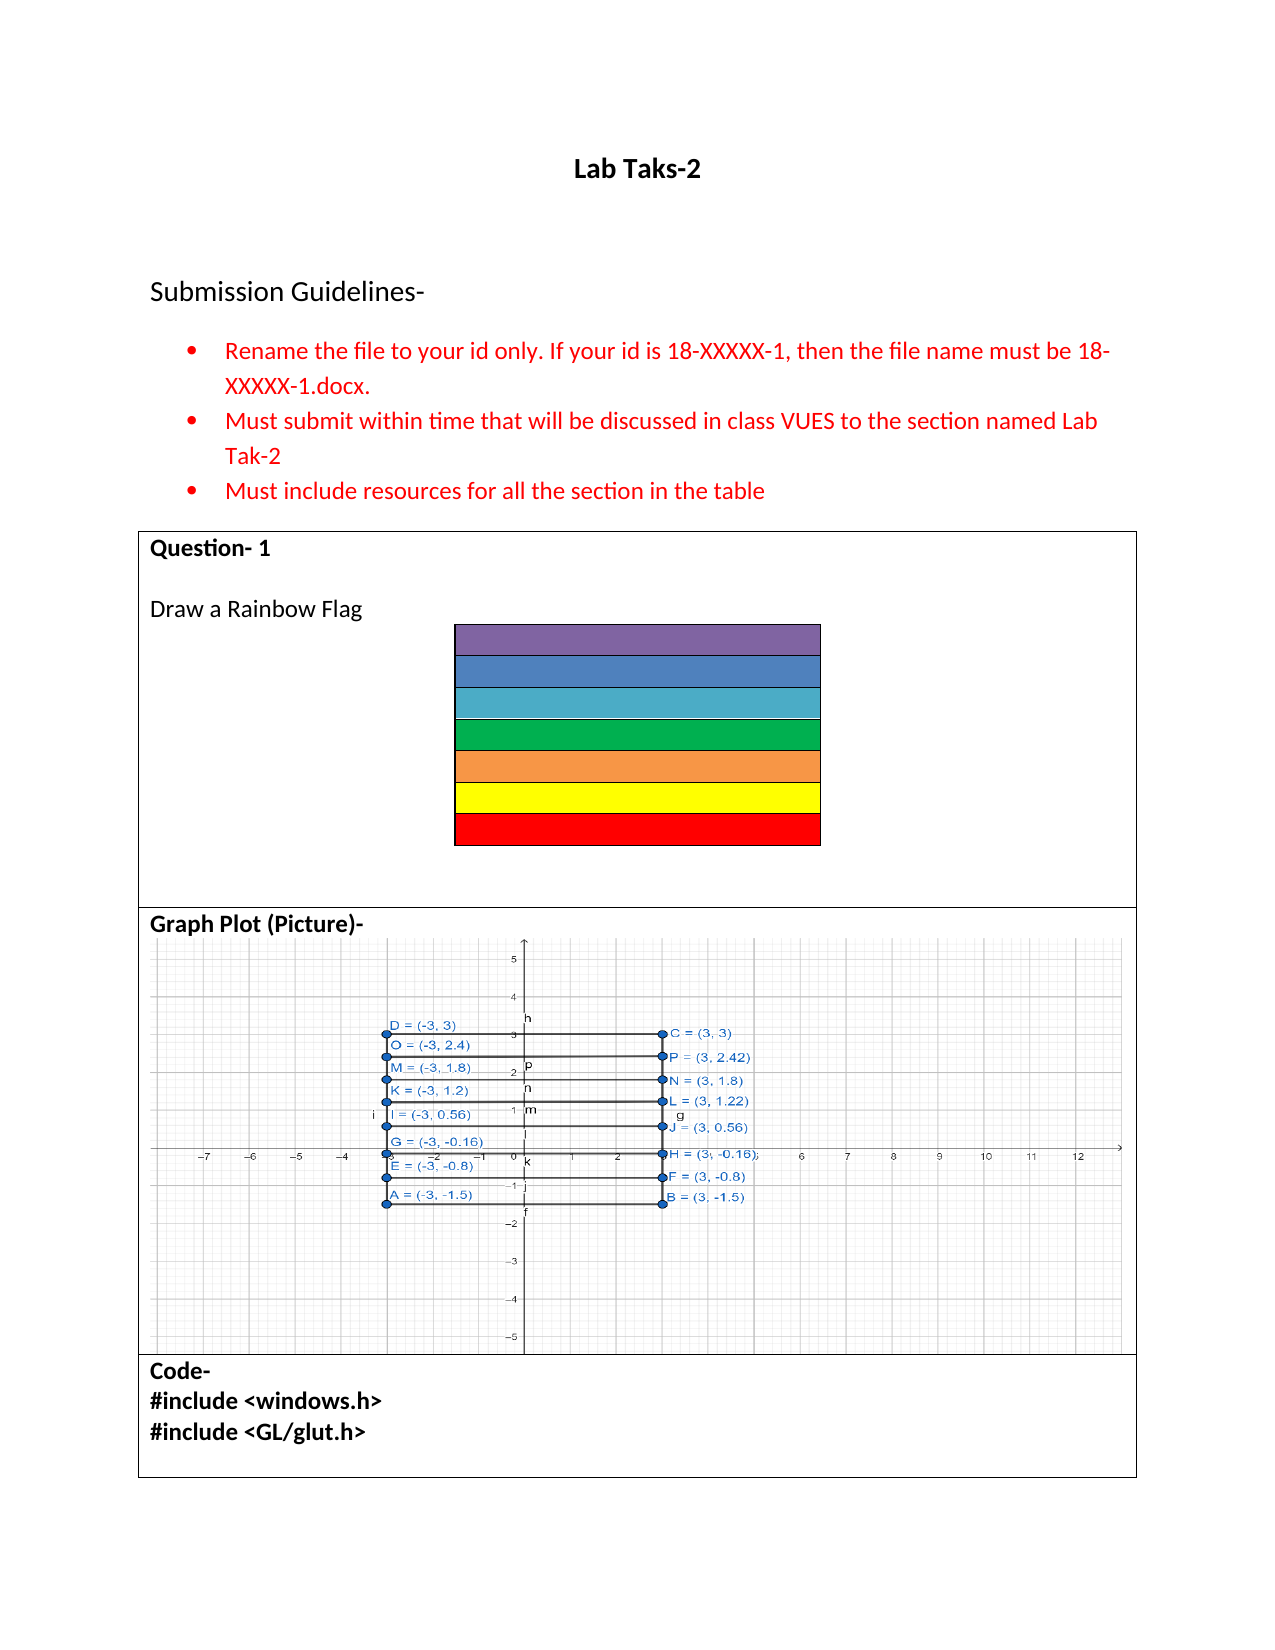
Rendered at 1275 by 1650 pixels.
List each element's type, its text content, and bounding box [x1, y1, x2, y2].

text Lab Taks-2 [150, 150, 1125, 186]
picture [150, 938, 1122, 1354]
table_cell Graph Plot (Picture)- [139, 908, 1136, 1354]
list Must submit within time that will be discussed in class VUES to the section named Lab Tak-2 [187, 405, 1125, 471]
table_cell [139, 1355, 1136, 1477]
list Rename the file to your id only. If your id is 18-XXXXX-1, then the file name must be 18-XXXXX-1.docx. [187, 335, 1125, 401]
text Submission Guidelines- [150, 273, 1125, 309]
list Must include resources for all the section in the table [187, 475, 1125, 506]
table_header Question- 1 Draw a Rainbow Flag [139, 532, 1136, 907]
